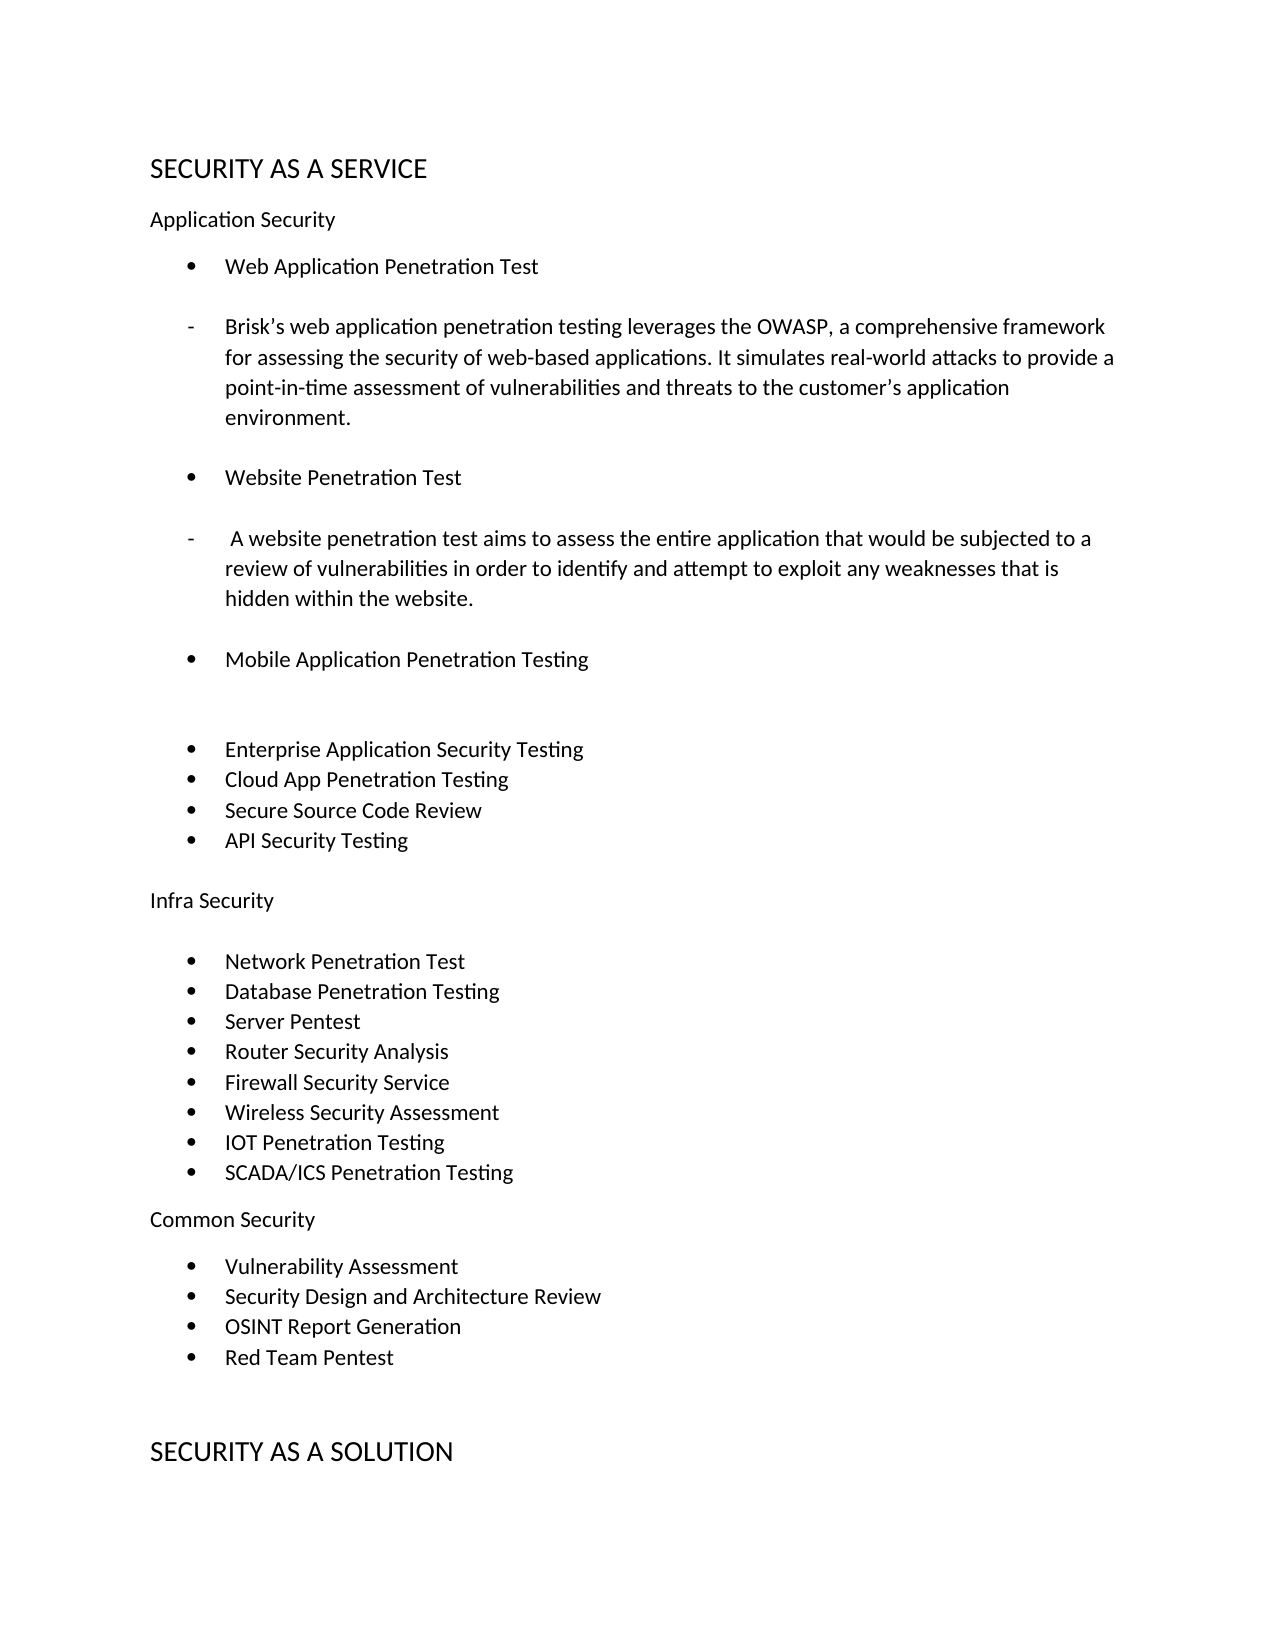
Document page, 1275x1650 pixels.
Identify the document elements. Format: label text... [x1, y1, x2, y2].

list Security Design and Architecture Review [187, 1282, 1125, 1310]
list Brisk’s web application penetration testing leverages the OWASP, a comprehensive framework for assessing the security of web-based applications. It simulates real-world attacks to provide a point-in-time assessment of vulnerabilities and threats to the customer’s application environment. [187, 312, 1125, 431]
list Firewall Security Service [187, 1068, 1125, 1096]
list Secure Source Code Review [187, 796, 1125, 824]
list Database Penetration Testing [187, 977, 1125, 1005]
list Router Security Analysis [187, 1037, 1125, 1065]
list API Security Testing [187, 826, 1125, 854]
list Vulnerability Assessment [187, 1252, 1125, 1280]
list Network Penetration Test [187, 947, 1125, 975]
list Red Team Pentest [187, 1343, 1125, 1371]
list Web Application Penetration Test [187, 252, 1125, 280]
list SECURITY AS A SOLUTION [150, 1433, 1125, 1469]
text Common Security [150, 1205, 1125, 1233]
list IOT Penetration Testing [187, 1128, 1125, 1156]
list Mobile Application Penetration Testing [187, 645, 1125, 673]
list OSINT Report Generation [187, 1312, 1125, 1340]
text SECURITY AS A SERVICE [150, 150, 1125, 186]
list SCADA/ICS Penetration Testing [187, 1158, 1125, 1186]
list Wireless Security Assessment [187, 1098, 1125, 1126]
list Cloud App Penetration Testing [187, 766, 1125, 793]
list Infra Security [150, 886, 1125, 914]
list A website penetration test aims to assess the entire application that would be subjected to a review of vulnerabilities in order to identify and attempt to exploit any weaknesses that is hidden within the website. [187, 524, 1125, 612]
list Website Penetration Test [187, 463, 1125, 491]
list Server Pentest [187, 1007, 1125, 1035]
text Application Security [150, 205, 1125, 233]
list Enterprise Application Security Testing [187, 735, 1125, 763]
